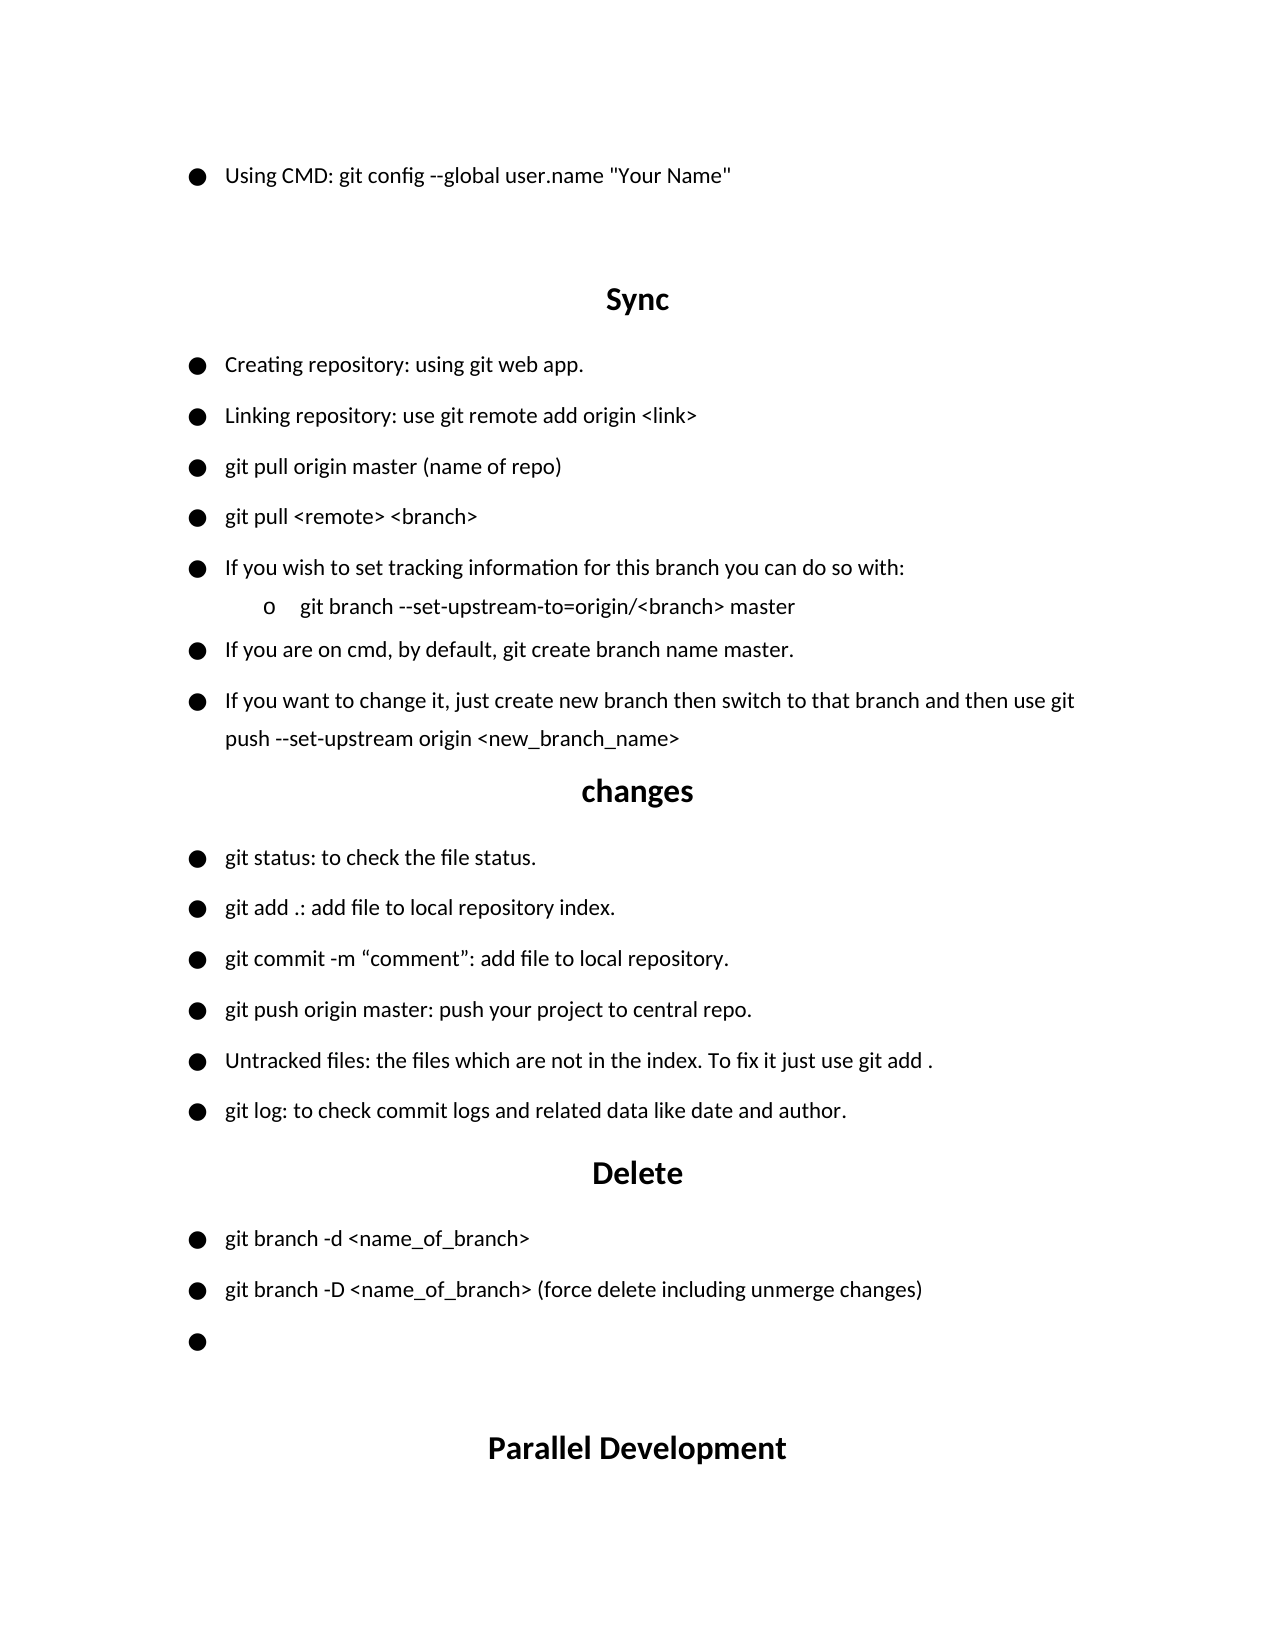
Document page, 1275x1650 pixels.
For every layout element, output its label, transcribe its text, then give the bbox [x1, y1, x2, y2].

list git branch -d <name_of_branch> [187, 1213, 1125, 1260]
list git push origin master: push your project to central repo. [187, 983, 1125, 1030]
list git pull <remote> <branch> [187, 491, 1125, 538]
list Using CMD: git config --global user.name "Your Name" [187, 150, 1125, 197]
text Parallel Development [150, 1427, 1125, 1468]
list git commit -m “comment”: add file to local repository. [187, 933, 1125, 979]
list If you want to change it, just create new branch then switch to that branch and then use git push --set-upstream origin <new_branch_name> [187, 674, 1125, 752]
text changes [150, 771, 1125, 811]
list git add .: add file to local repository index. [187, 882, 1125, 929]
text Delete [150, 1152, 1125, 1193]
list Linking repository: use git remote add origin <link> [187, 389, 1125, 436]
list git status: to check the file status. [187, 831, 1125, 878]
list git log: to check commit logs and related data like date and author. [187, 1085, 1125, 1132]
list If you wish to set tracking information for this branch you can do so with: [187, 542, 1125, 588]
list Untracked files: the files which are not in the index. To fix it just use git add . [187, 1034, 1125, 1081]
list Creating repository: using git web app. [187, 339, 1125, 386]
list git pull origin master (name of repo) [187, 440, 1125, 487]
text Sync [150, 278, 1125, 319]
list git branch --set-upstream-to=origin/<branch> master [262, 592, 1125, 621]
list git branch -D <name_of_branch> (force delete including unmerge changes) [187, 1263, 1125, 1311]
list If you are on cmd, by default, git create branch name master. [187, 624, 1125, 671]
